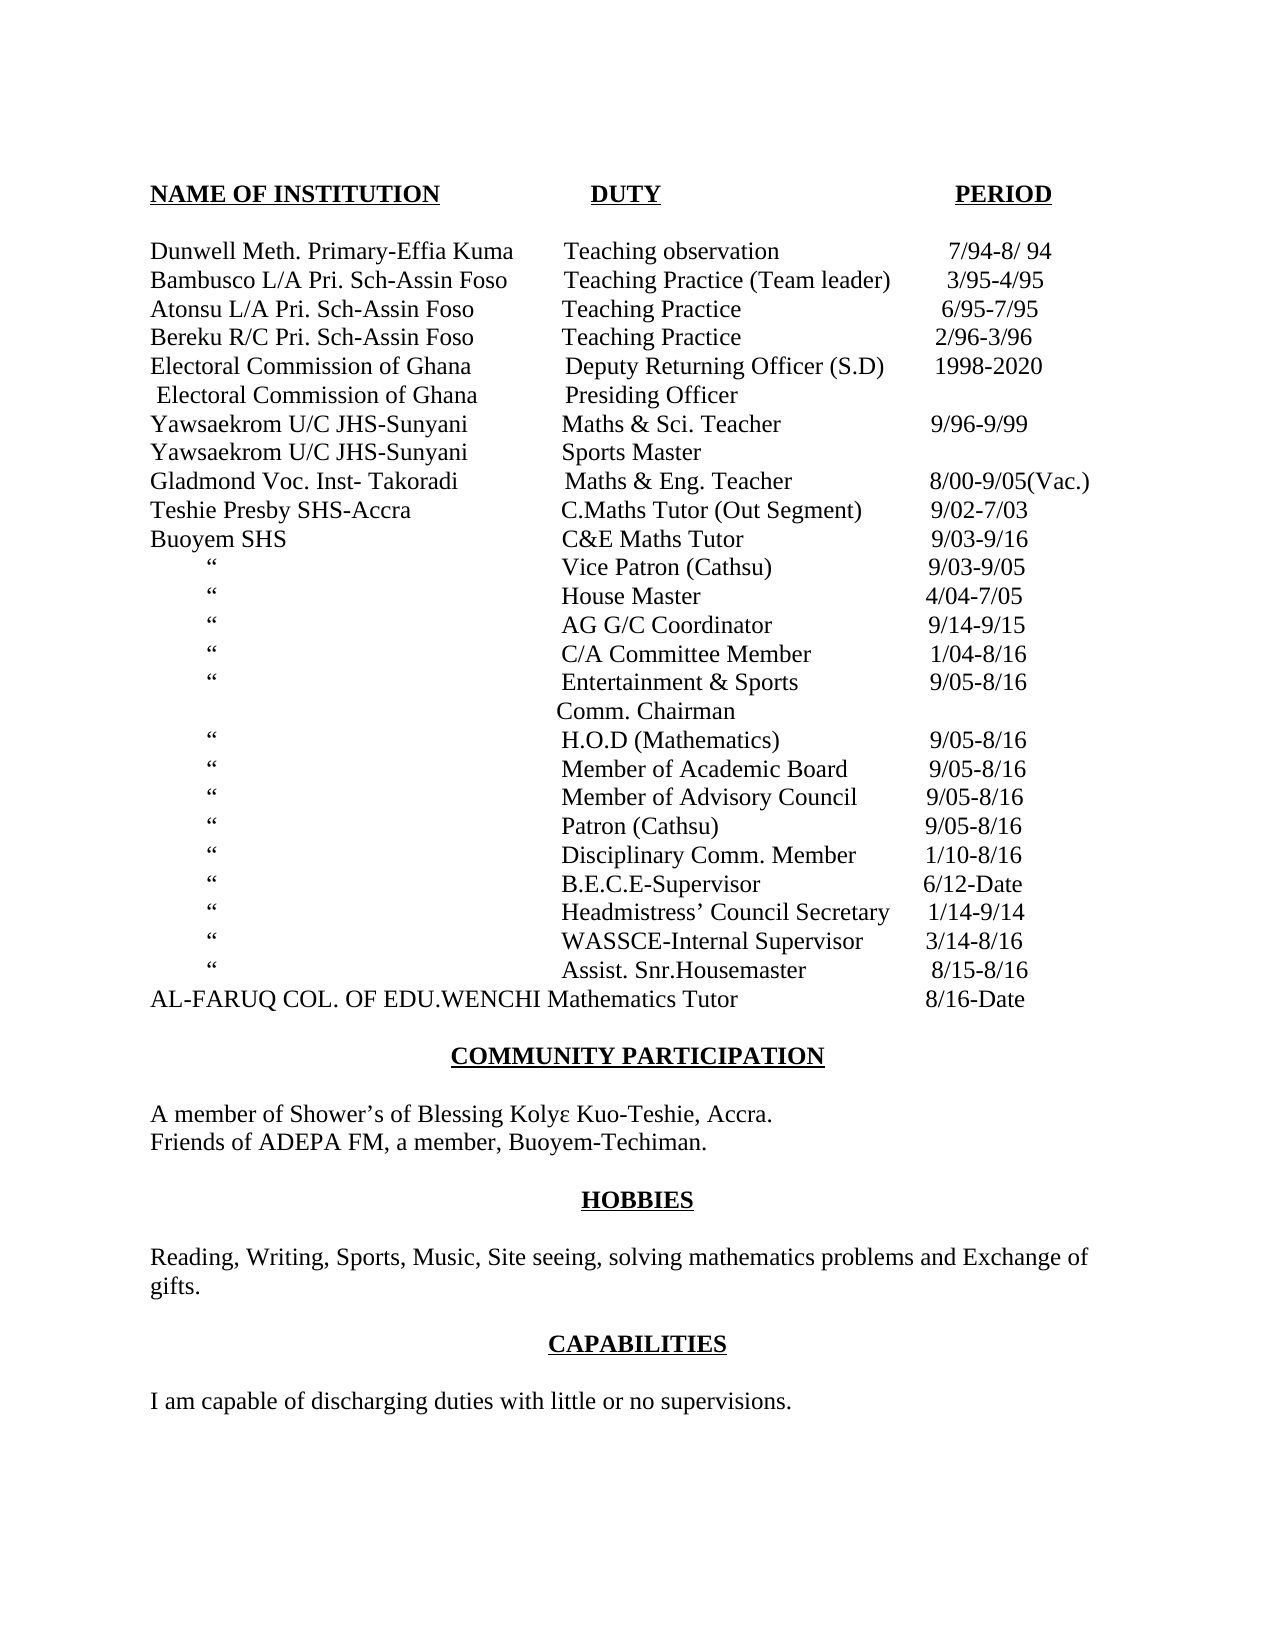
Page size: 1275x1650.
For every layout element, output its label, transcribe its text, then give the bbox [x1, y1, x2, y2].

text Electoral Commission of Ghana Presiding Officer [150, 380, 1125, 409]
text Comm. Chairman [150, 696, 1125, 725]
text A member of Shower’s of Blessing Kolyɛ Kuo-Teshie, Accra. [150, 1099, 1125, 1127]
text CAPABILITIES [150, 1329, 1125, 1357]
text “ Member of Advisory Council 9/05-8/16 [150, 782, 1125, 811]
text “ House Master 4/04-7/05 [150, 581, 1125, 610]
text Teshie Presby SHS-Accra C.Maths Tutor (Out Segment) 9/02-7/03 [150, 495, 1125, 524]
text Bambusco L/A Pri. Sch-Assin Foso Teaching Practice (Team leader) 3/95-4/95 [150, 265, 1125, 294]
text Yawsaekrom U/C JHS-Sunyani Maths & Sci. Teacher 9/96-9/99 [150, 409, 1125, 437]
text I am capable of discharging duties with little or no supervisions. [150, 1386, 1125, 1415]
text “ Entertainment & Sports 9/05-8/16 [150, 667, 1125, 696]
text Buoyem SHS C&E Maths Tutor 9/03-9/16 [150, 524, 1125, 552]
text “ Headmistress’ Council Secretary 1/14-9/14 [150, 897, 1125, 926]
text “ Disciplinary Comm. Member 1/10-8/16 [150, 840, 1125, 869]
text Reading, Writing, Sports, Music, Site seeing, solving mathematics problems and Exchange of gifts. [150, 1242, 1125, 1300]
text “ H.O.D (Mathematics) 9/05-8/16 [150, 725, 1125, 754]
text COMMUNITY PARTICIPATION [150, 1041, 1125, 1070]
text Electoral Commission of Ghana Deputy Returning Officer (S.D) 1998-2020 [150, 351, 1125, 380]
text Dunwell Meth. Primary-Effia Kuma Teaching observation 7/94-8/ 94 [150, 236, 1125, 265]
text NAME OF INSTITUTION DUTY PERIOD [150, 179, 1125, 207]
text Gladmond Voc. Inst- Takoradi Maths & Eng. Teacher 8/00-9/05(Vac.) [150, 466, 1125, 495]
text “ Patron (Cathsu) 9/05-8/16 [150, 811, 1125, 840]
text HOBBIES [150, 1185, 1125, 1214]
text Yawsaekrom U/C JHS-Sunyani Sports Master [150, 437, 1125, 466]
text “ AG G/C Coordinator 9/14-9/15 [150, 610, 1125, 639]
text “ C/A Committee Member 1/04-8/16 [150, 639, 1125, 667]
text AL-FARUQ COL. OF EDU.WENCHI Mathematics Tutor 8/16-Date [150, 984, 1125, 1012]
text “ Assist. Snr.Housemaster 8/15-8/16 [150, 955, 1125, 984]
text “ Member of Academic Board 9/05-8/16 [150, 754, 1125, 782]
text Atonsu L/A Pri. Sch-Assin Foso Teaching Practice 6/95-7/95 [150, 294, 1125, 322]
text “ WASSCE-Internal Supervisor 3/14-8/16 [150, 926, 1125, 955]
text Bereku R/C Pri. Sch-Assin Foso Teaching Practice 2/96-3/96 [150, 322, 1125, 351]
text Friends of ADEPA FM, a member, Buoyem-Techiman. [150, 1127, 1125, 1156]
text “ Vice Patron (Cathsu) 9/03-9/05 [150, 552, 1125, 581]
text “ B.E.C.E-Supervisor 6/12-Date [150, 869, 1125, 897]
